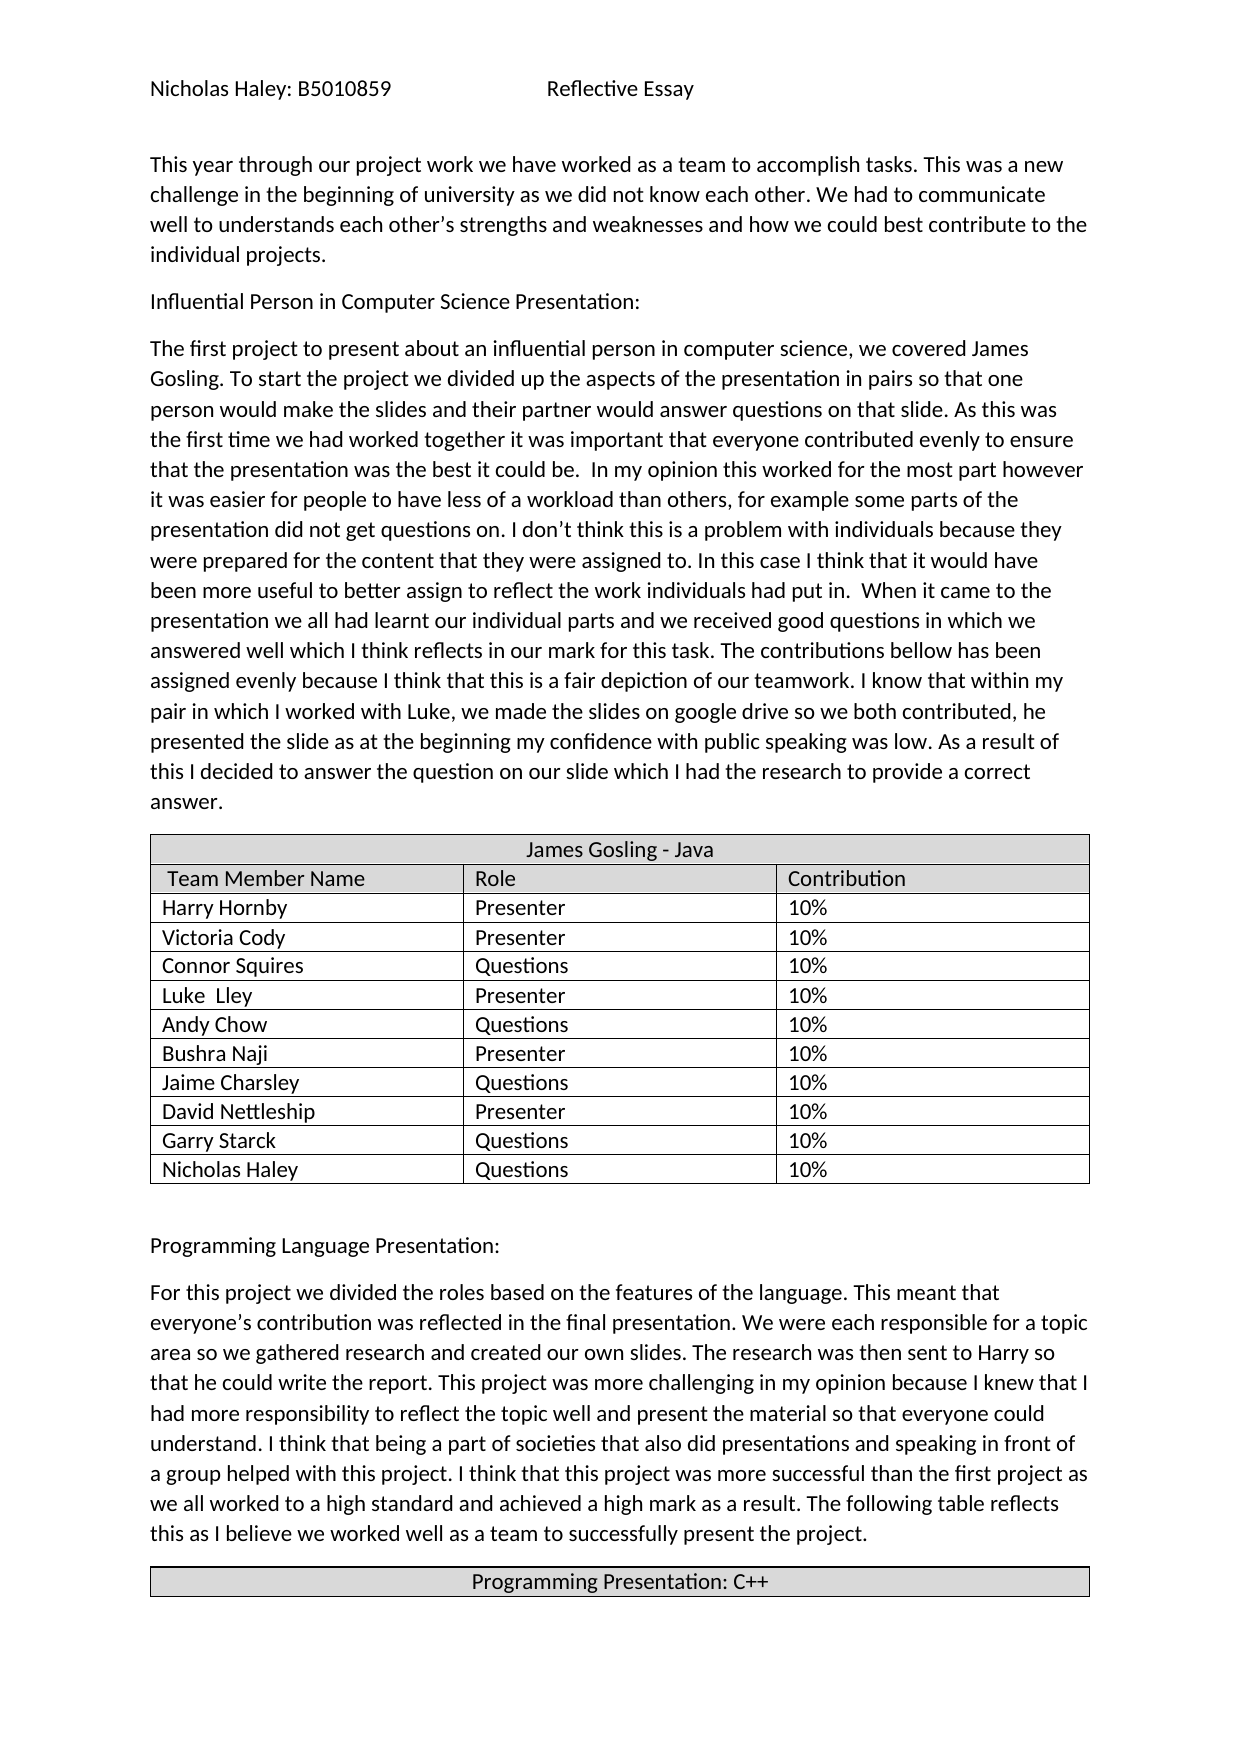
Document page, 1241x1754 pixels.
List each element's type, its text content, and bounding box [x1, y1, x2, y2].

table_cell Questions [464, 1126, 776, 1154]
table_cell Nicholas Haley [151, 1155, 463, 1183]
table_cell Garry Starck [151, 1126, 463, 1154]
text Programming Language Presentation: [150, 1231, 1090, 1259]
table_cell Presenter [464, 1039, 776, 1067]
table_header Programming Presentation: C++ [151, 1568, 1089, 1596]
table_cell 10% [777, 981, 1089, 1009]
text This year through our project work we have worked as a team to accomplish tasks. This was a new challenge in the beginning of university as we did not know each other. We had to communicate well to understands each other’s strengths and weaknesses and how we could best contribute to the individual projects. [150, 150, 1090, 269]
table_cell Role [464, 865, 776, 892]
table_cell 10% [777, 894, 1089, 922]
table_cell Presenter [464, 981, 776, 1009]
table_cell Contribution [777, 865, 1089, 892]
table_cell Presenter [464, 923, 776, 951]
table_cell Questions [464, 1010, 776, 1038]
table_cell Harry Hornby [151, 894, 463, 922]
table_cell Questions [464, 1068, 776, 1096]
table_cell Presenter [464, 1097, 776, 1125]
text For this project we divided the roles based on the features of the language. This meant that everyone’s contribution was reflected in the final presentation. We were each responsible for a topic area so we gathered research and created our own slides. The research was then sent to Harry so that he could write the report. This project was more challenging in my opinion because I knew that I had more responsibility to reflect the topic well and present the material so that everyone could understand. I think that being a part of societies that also did presentations and speaking in front of a group helped with this project. I think that this project was more successful than the first project as we all worked to a high standard and achieved a high mark as a result. The following table reflects this as I believe we worked well as a team to successfully present the project. [150, 1278, 1090, 1548]
table_cell David Nettleship [151, 1097, 463, 1125]
table_cell Victoria Cody [151, 923, 463, 951]
table_cell Luke Lley [151, 981, 463, 1009]
text The first project to present about an influential person in computer science, we covered James Gosling. To start the project we divided up the aspects of the presentation in pairs so that one person would make the slides and their partner would answer questions on that slide. As this was the first time we had worked together it was important that everyone contributed evenly to ensure that the presentation was the best it could be. In my opinion this worked for the most part however it was easier for people to have less of a workload than others, for example some parts of the presentation did not get questions on. I don’t think this is a problem with individuals because they were prepared for the content that they were assigned to. In this case I think that it would have been more useful to better assign to reflect the work individuals had put in. When it came to the presentation we all had learnt our individual parts and we received good questions in which we answered well which I think reflects in our mark for this task. The contributions bellow has been assigned evenly because I think that this is a fair depiction of our teamwork. I know that within my pair in which I worked with Luke, we made the slides on google drive so we both contributed, he presented the slide as at the beginning my confidence with public speaking was low. As a result of this I decided to answer the question on our slide which I had the research to provide a correct answer. [150, 334, 1090, 816]
text Influential Person in Computer Science Presentation: [150, 287, 1090, 316]
table_cell 10% [777, 1039, 1089, 1067]
table_cell Bushra Naji [151, 1039, 463, 1067]
table_cell Connor Squires [151, 952, 463, 980]
table_cell Questions [464, 1155, 776, 1183]
table_cell 10% [777, 952, 1089, 980]
table_cell Questions [464, 952, 776, 980]
table_cell 10% [777, 1097, 1089, 1125]
table_cell Presenter [464, 894, 776, 922]
table_cell 10% [777, 923, 1089, 951]
table_cell Team Member Name [151, 865, 463, 892]
table_cell Andy Chow [151, 1010, 463, 1038]
table_cell 10% [777, 1126, 1089, 1154]
table_cell 10% [777, 1010, 1089, 1038]
table_cell Jaime Charsley [151, 1068, 463, 1096]
table_cell 10% [777, 1155, 1089, 1183]
table_cell 10% [777, 1068, 1089, 1096]
table_header James Gosling - Java [151, 835, 1089, 863]
